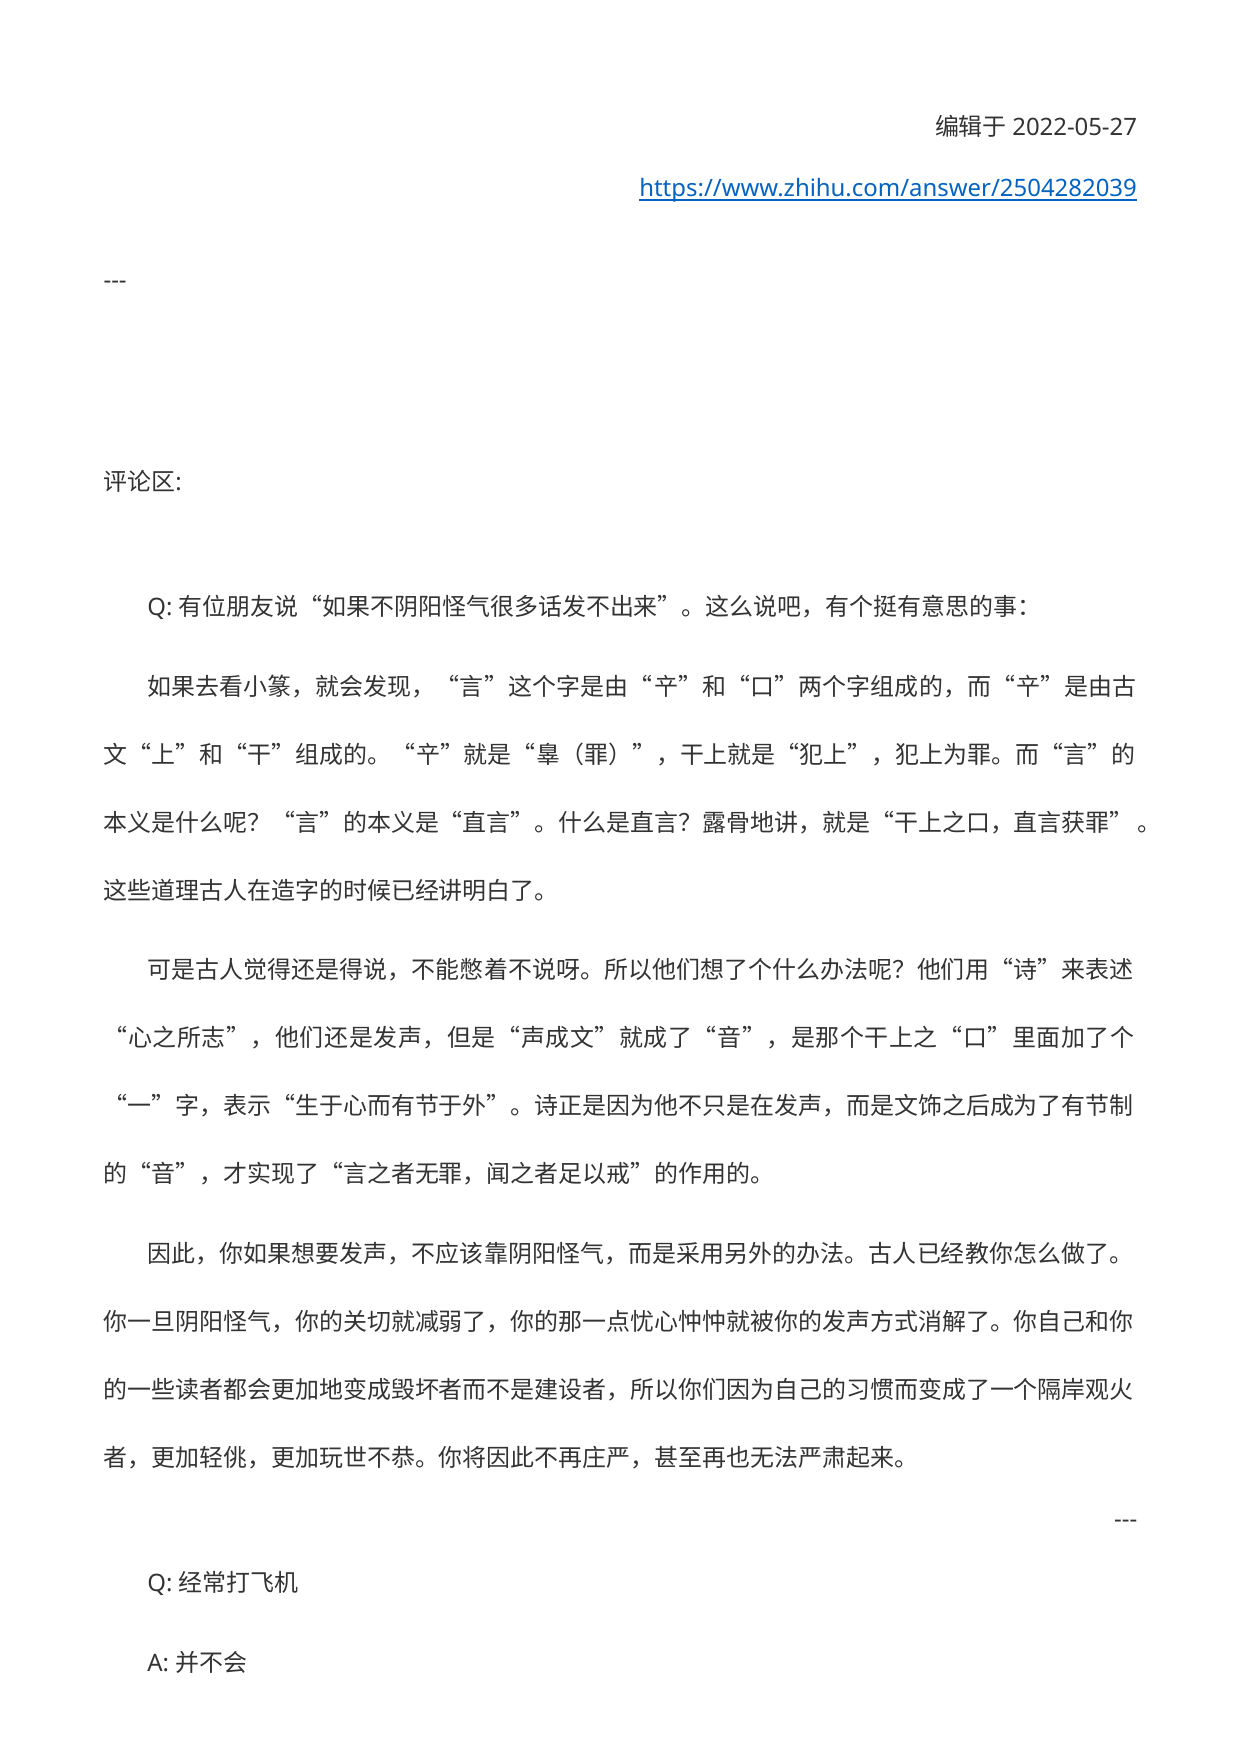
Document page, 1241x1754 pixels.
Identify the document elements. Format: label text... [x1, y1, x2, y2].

text https://www.zhihu.com/answer/2504282039 [103, 171, 1137, 204]
text 如果去看小篆，就会发现，“言”这个字是由“䇂”和“口”两个字组成的，而“䇂”是由古文“上”和“干”组成的。“䇂”就是“辠（罪）”，干上就是“犯上”，犯上为罪。而“言”的本义是什么呢？“言”的本义是“直言”。什么是直言？露骨地讲，就是“干上之口，直言获罪”。这些道理古人在造字的时候已经讲明白了。 [103, 651, 1137, 923]
text 可是古人觉得还是得说，不能憋着不说呀。所以他们想了个什么办法呢？他们用“诗”来表述“心之所志”，他们还是发声，但是“声成文”就成了“音”，是那个干上之“口”里面加了个“一”字，表示“生于心而有节于外”。诗正是因为他不只是在发声，而是文饰之后成为了有节制的“音”，才实现了“言之者无罪，闻之者足以戒”的作用的。 [103, 934, 1137, 1206]
text --- [103, 262, 1137, 296]
text Q: 经常打飞机 [103, 1547, 1137, 1615]
text 因此，你如果想要发声，不应该靠阴阳怪气，而是采用另外的办法。古人已经教你怎么做了。你一旦阴阳怪气，你的关切就减弱了，你的那一点忧心忡忡就被你的发声方式消解了。你自己和你的一些读者都会更加地变成毁坏者而不是建设者，所以你们因为自己的习惯而变成了一个隔岸观火者，更加轻佻，更加玩世不恭。你将因此不再庄严，甚至再也无法严肃起来。 [103, 1218, 1137, 1490]
text 评论区: [103, 446, 1137, 513]
text Q: 有位朋友说“如果不阴阳怪气很多话发不出来”。这么说吧，有个挺有意思的事： [103, 571, 1137, 639]
text 编辑于 2022-05-27 [103, 91, 1137, 159]
text --- [103, 1502, 1137, 1536]
text A: 并不会 [103, 1627, 1137, 1695]
